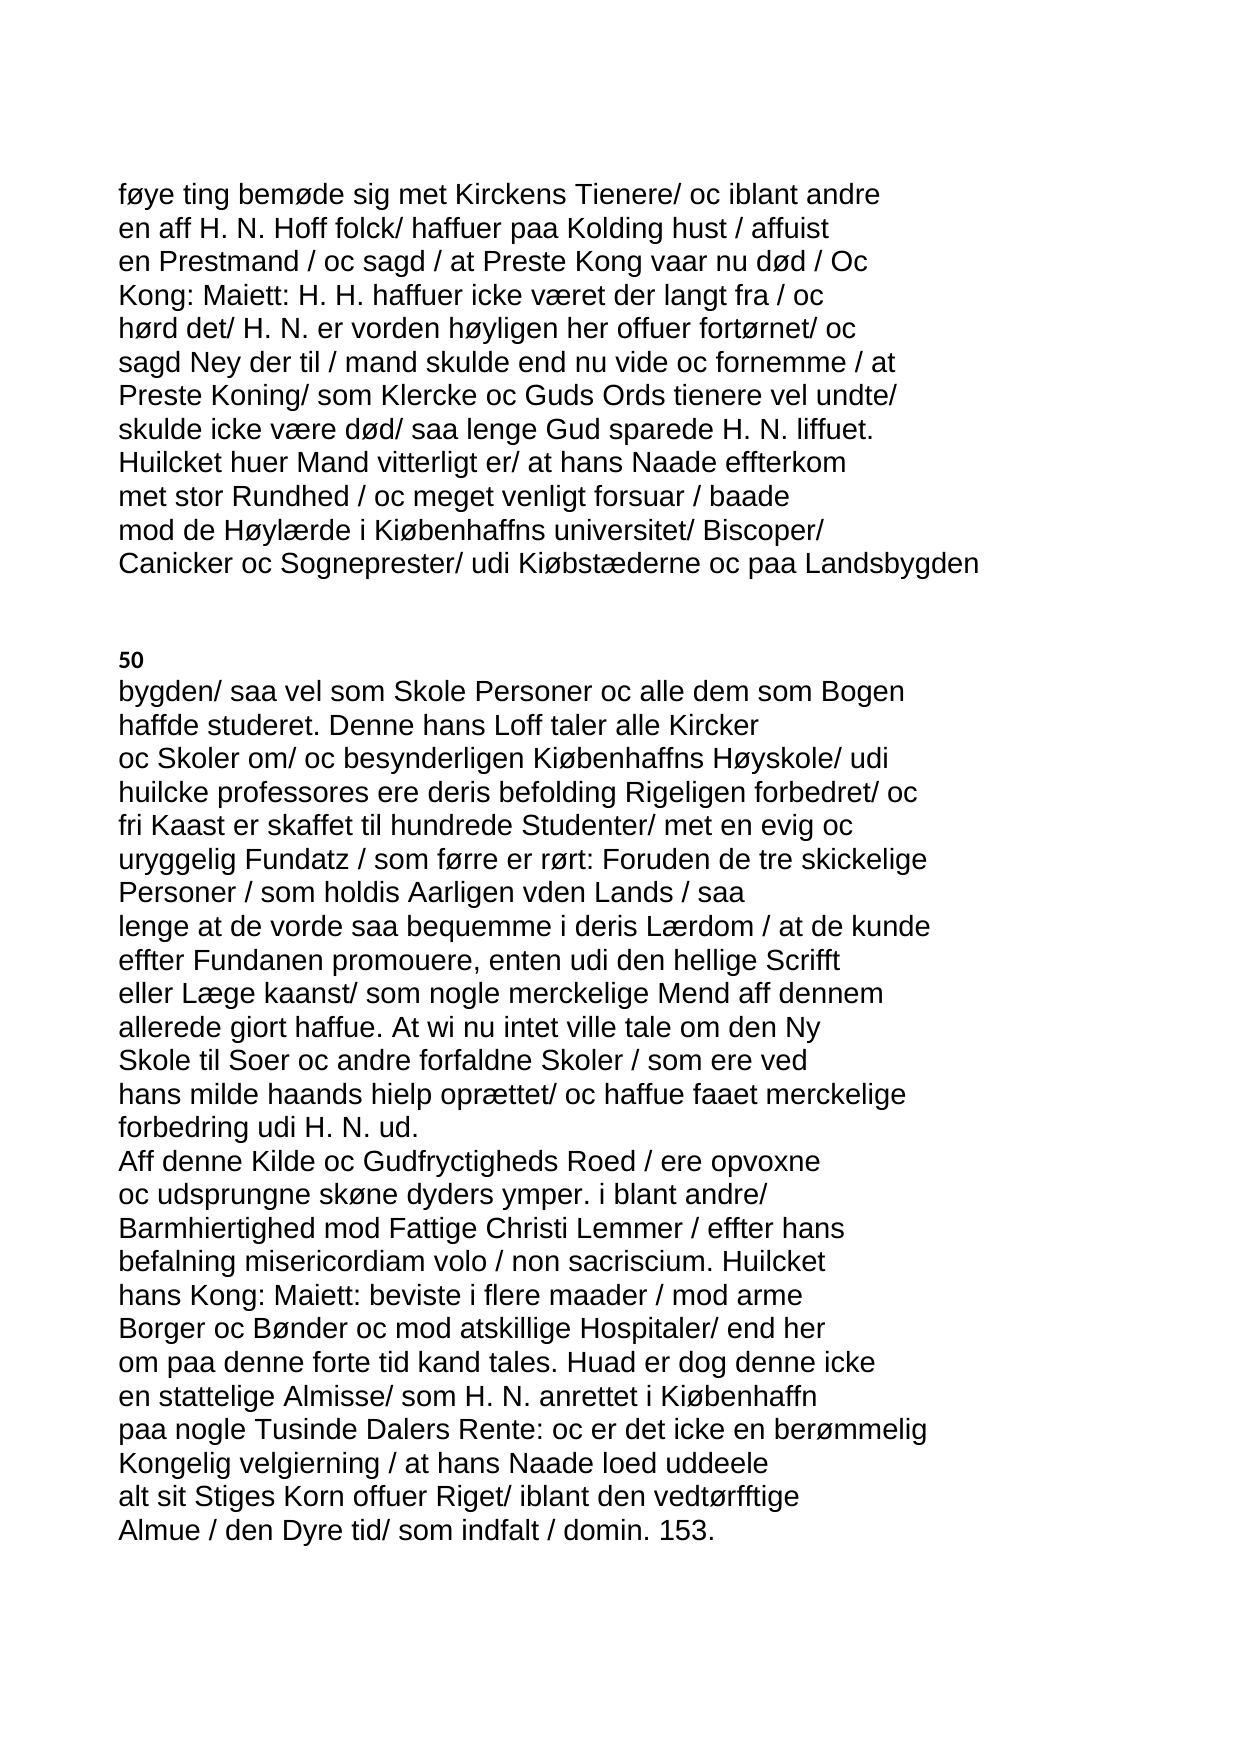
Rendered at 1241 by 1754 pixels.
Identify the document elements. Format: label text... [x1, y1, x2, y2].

text paa nogle Tusinde Dalers Rente: oc er det icke en berømmelig [118, 1412, 1122, 1446]
text Preste Koning/ som Klercke oc Guds Ords tienere vel undte/ [118, 378, 1122, 412]
text fri Kaast er skaffet til hundrede Studenter/ met en evig oc [118, 808, 1122, 842]
text effter Fundanen promouere, enten udi den hellige Scrifft [118, 943, 1122, 976]
text Borger oc Bønder oc mod atskillige Hospitaler/ end her [118, 1312, 1122, 1345]
text Almue / den Dyre tid/ som indfalt / domin. 153. [118, 1513, 1122, 1546]
text uryggelig Fundatz / som førre er rørt: Foruden de tre skickelige [118, 842, 1122, 876]
text oc Skoler om/ oc besynderligen Kiøbenhaffns Høyskole/ udi [118, 741, 1122, 775]
text Barmhiertighed mod Fattige Christi Lemmer / effter hans [118, 1211, 1122, 1244]
text hans Kong: Maiett: beviste i flere maader / mod arme [118, 1278, 1122, 1312]
text sagd Ney der til / mand skulde end nu vide oc fornemme / at [118, 345, 1122, 378]
text huilcke professores ere deris befolding Rigeligen forbedret/ oc [118, 775, 1122, 808]
text en stattelige Almisse/ som H. N. anrettet i Kiøbenhaffn [118, 1379, 1122, 1412]
text Aff denne Kilde oc Gudfryctigheds Roed / ere opvoxne [118, 1144, 1122, 1177]
text oc udsprungne skøne dyders ymper. i blant andre/ [118, 1177, 1122, 1211]
text mod de Høylærde i Kiøbenhaffns universitet/ Biscoper/ [118, 513, 1122, 546]
text skulde icke være død/ saa lenge Gud sparede H. N. liffuet. [118, 412, 1122, 446]
text en Prestmand / oc sagd / at Preste Kong vaar nu død / Oc [118, 244, 1122, 278]
text Kongelig velgierning / at hans Naade loed uddeele [118, 1446, 1122, 1479]
text 50 [118, 644, 1122, 674]
text forbedring udi H. N. ud. [118, 1110, 1122, 1144]
text allerede giort haffue. At wi nu intet ville tale om den Ny [118, 1010, 1122, 1043]
text om paa denne forte tid kand tales. Huad er dog denne icke [118, 1345, 1122, 1379]
text befalning misericordiam volo / non sacriscium. Huilcket [118, 1244, 1122, 1278]
text met stor Rundhed / oc meget venligt forsuar / baade [118, 479, 1122, 513]
text haffde studeret. Denne hans Loff taler alle Kircker [118, 708, 1122, 741]
text Huilcket huer Mand vitterligt er/ at hans Naade effterkom [118, 446, 1122, 479]
text føye ting bemøde sig met Kirckens Tienere/ oc iblant andre [118, 177, 1122, 211]
text eller Læge kaanst/ som nogle merckelige Mend aff dennem [118, 976, 1122, 1010]
text Canicker oc Sogneprester/ udi Kiøbstæderne oc paa Landsbygden [118, 546, 1122, 580]
text bygden/ saa vel som Skole Personer oc alle dem som Bogen [118, 674, 1122, 708]
text alt sit Stiges Korn offuer Riget/ iblant den vedtørfftige [118, 1479, 1122, 1513]
text hørd det/ H. N. er vorden høyligen her offuer fortørnet/ oc [118, 311, 1122, 345]
text lenge at de vorde saa bequemme i deris Lærdom / at de kunde [118, 909, 1122, 943]
text en aff H. N. Hoff folck/ haffuer paa Kolding hust / affuist [118, 211, 1122, 244]
text hans milde haands hielp oprættet/ oc haffue faaet merckelige [118, 1077, 1122, 1110]
text Skole til Soer oc andre forfaldne Skoler / som ere ved [118, 1043, 1122, 1077]
text Personer / som holdis Aarligen vden Lands / saa [118, 876, 1122, 909]
text Kong: Maiett: H. H. haffuer icke været der langt fra / oc [118, 278, 1122, 311]
